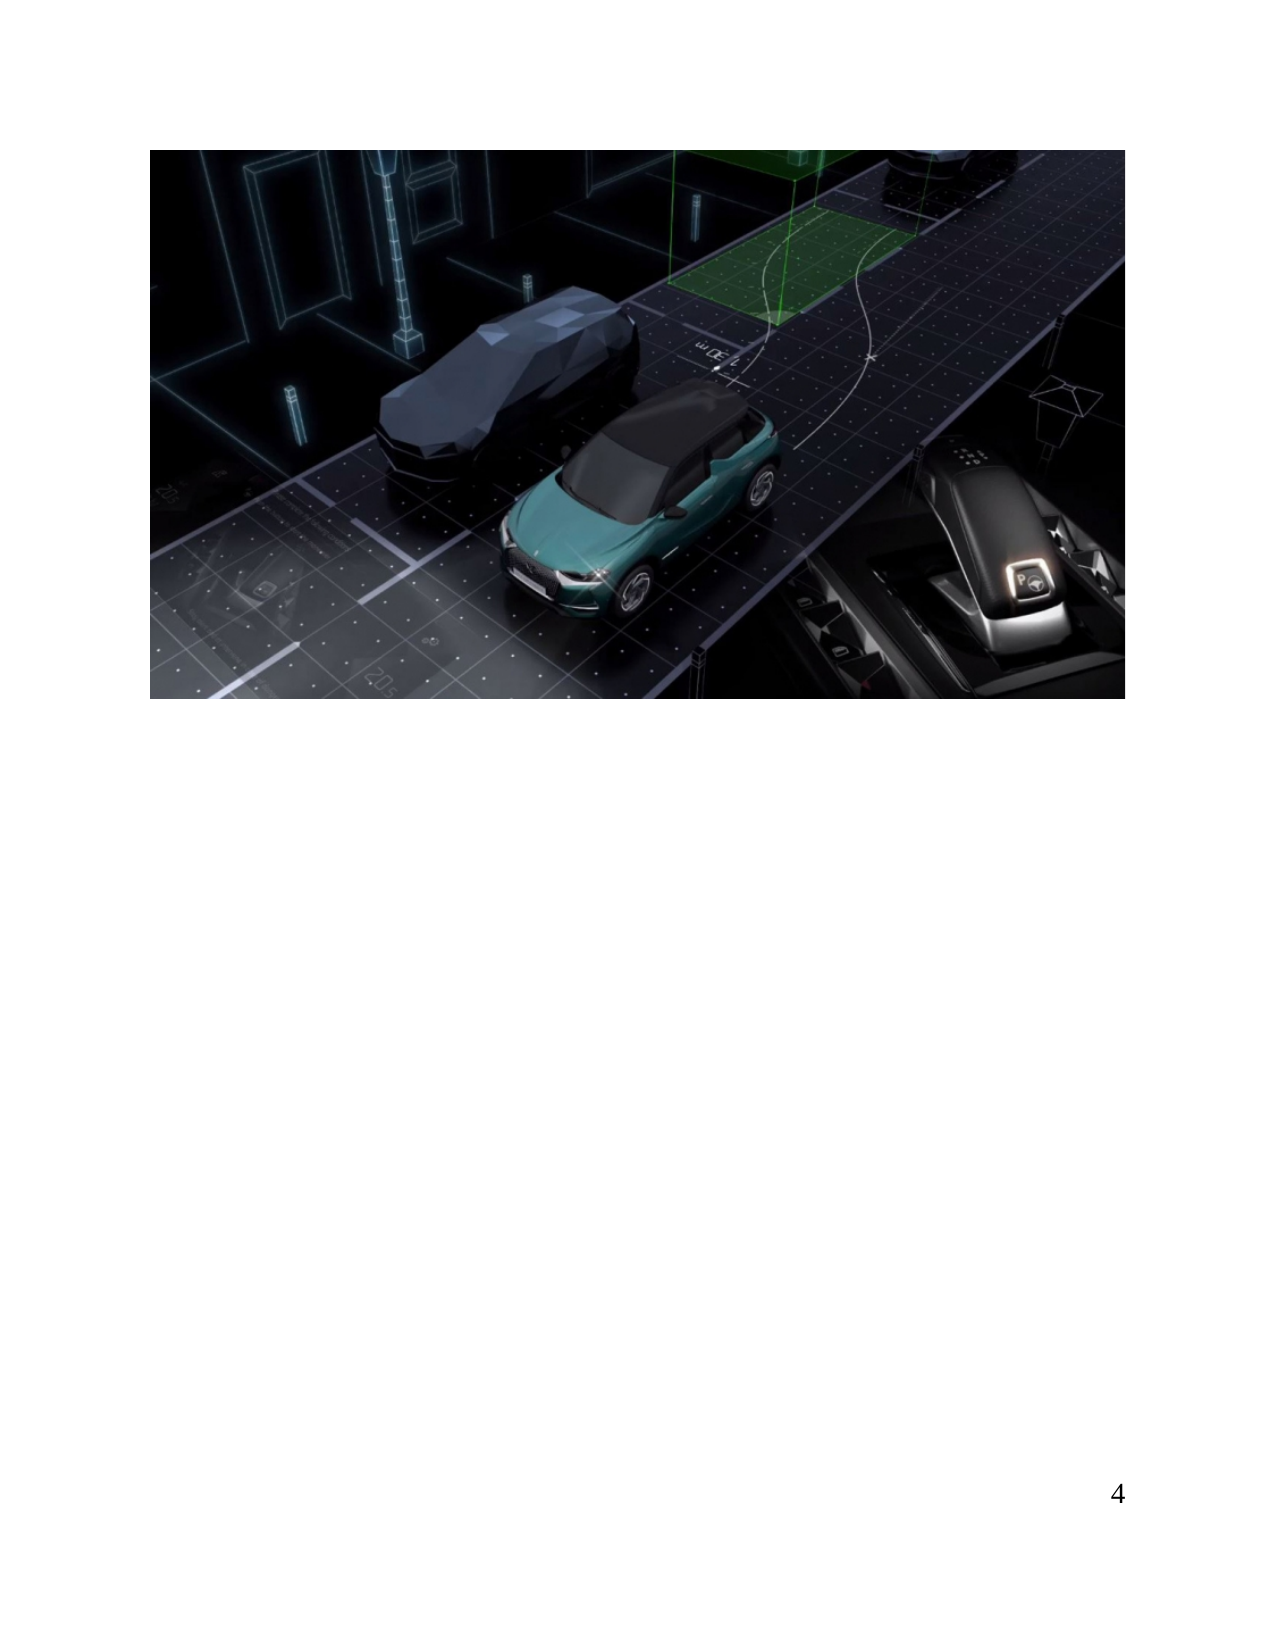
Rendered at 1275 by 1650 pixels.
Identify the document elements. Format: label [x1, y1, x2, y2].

picture [150, 150, 1125, 699]
